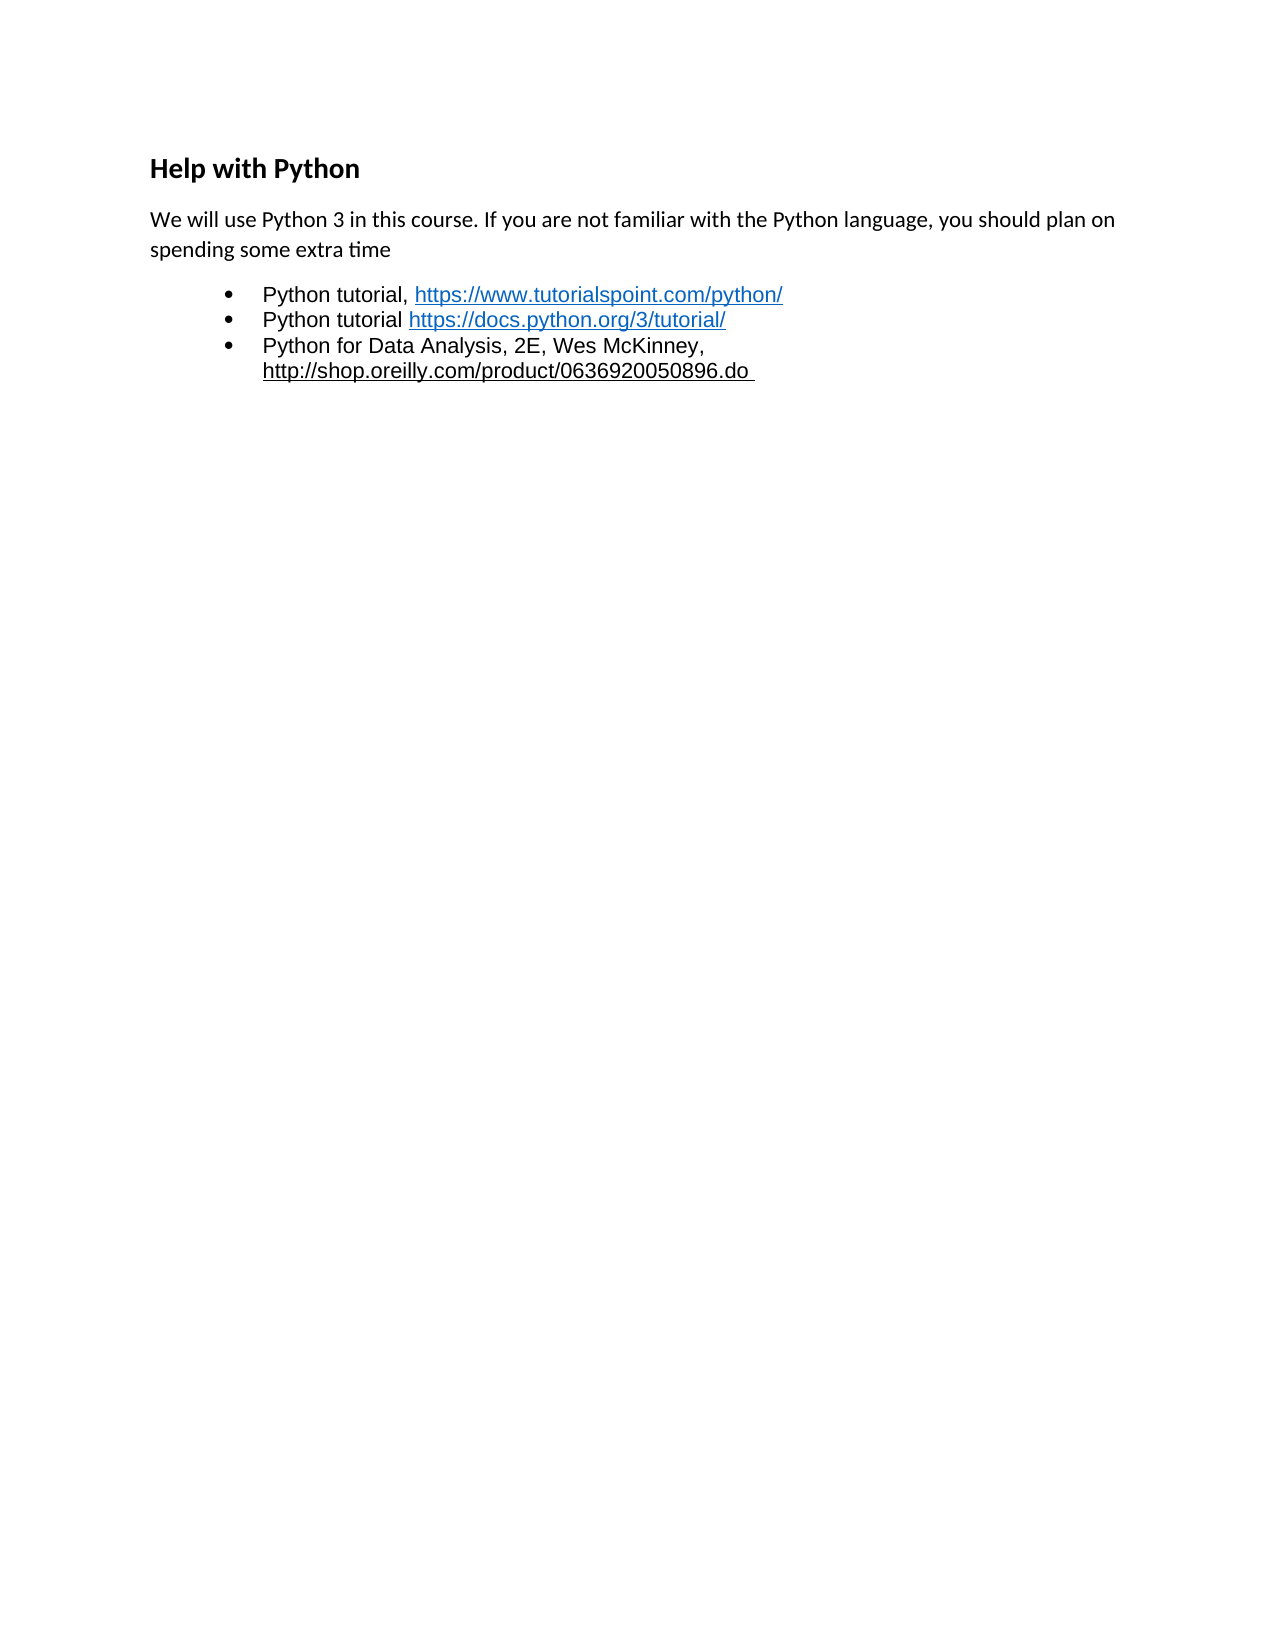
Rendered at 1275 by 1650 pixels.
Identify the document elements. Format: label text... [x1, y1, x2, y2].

list Python for Data Analysis, 2E, Wes McKinney, http://shop.oreilly.com/product/0636920050896.do [225, 333, 1125, 383]
text Help with Python [150, 150, 1125, 186]
text We will use Python 3 in this course. If you are not familiar with the Python language, you should plan on spending some extra time [150, 205, 1125, 263]
list Python tutorial, https://www.tutorialspoint.com/python/ [225, 282, 1125, 307]
list Python tutorial https://docs.python.org/3/tutorial/ [225, 307, 1125, 333]
